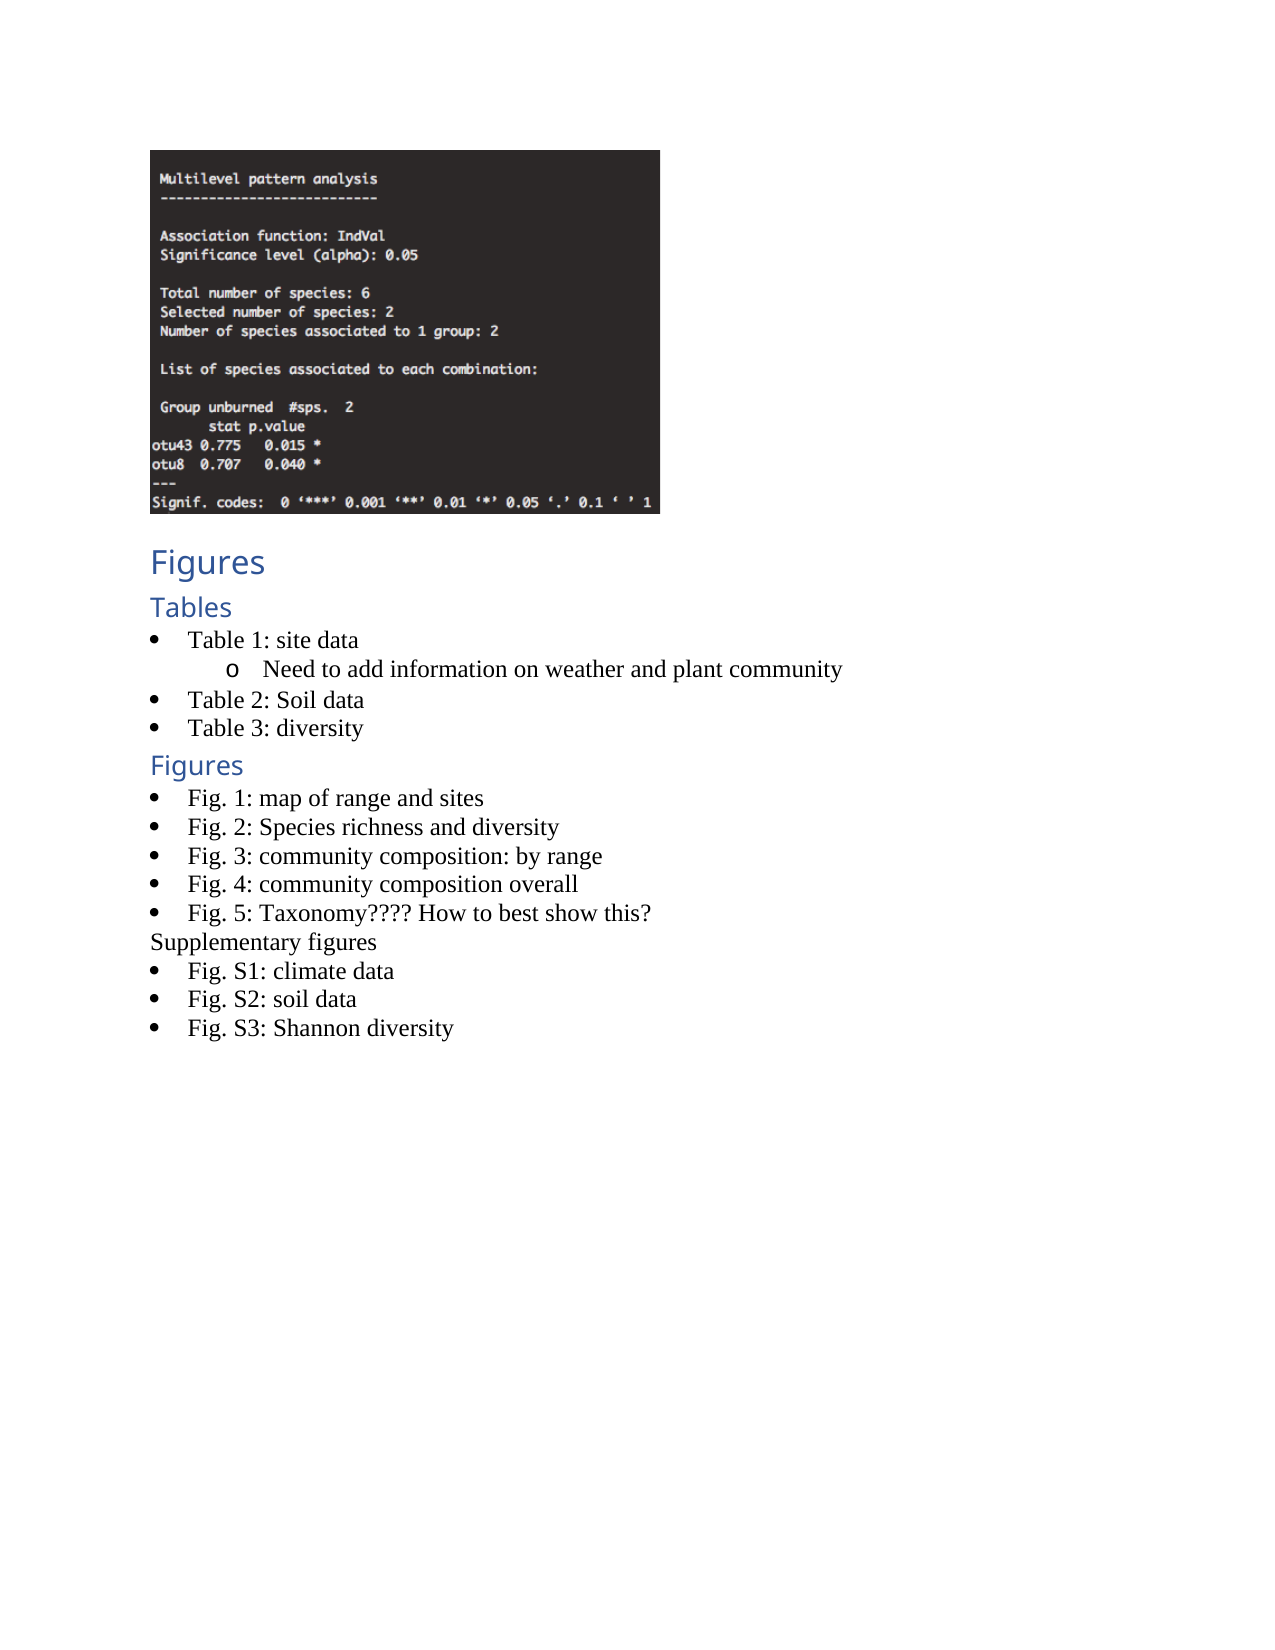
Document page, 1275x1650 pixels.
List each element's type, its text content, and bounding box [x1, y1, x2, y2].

text Supplementary figures [150, 927, 1125, 956]
picture [150, 150, 661, 514]
list Table 3: diversity [150, 713, 1125, 742]
subtitle Figures [150, 539, 1125, 584]
list Fig. 5: Taxonomy???? How to best show this? [150, 898, 1125, 927]
list Fig. S1: climate data [150, 956, 1125, 984]
list Table 1: site data [150, 625, 1125, 654]
subtitle Tables [150, 588, 1125, 625]
list Fig. 1: map of range and sites [150, 783, 1125, 812]
list Fig. S2: soil data [150, 984, 1125, 1013]
list Fig. 2: Species richness and diversity [150, 812, 1125, 841]
subtitle Figures [150, 746, 1125, 783]
list Fig. 3: community composition: by range [150, 841, 1125, 869]
list Need to add information on weather and plant community [225, 654, 1125, 685]
list Fig. S3: Shannon diversity [150, 1013, 1125, 1042]
list Fig. 4: community composition overall [150, 869, 1125, 898]
list Table 2: Soil data [150, 685, 1125, 713]
